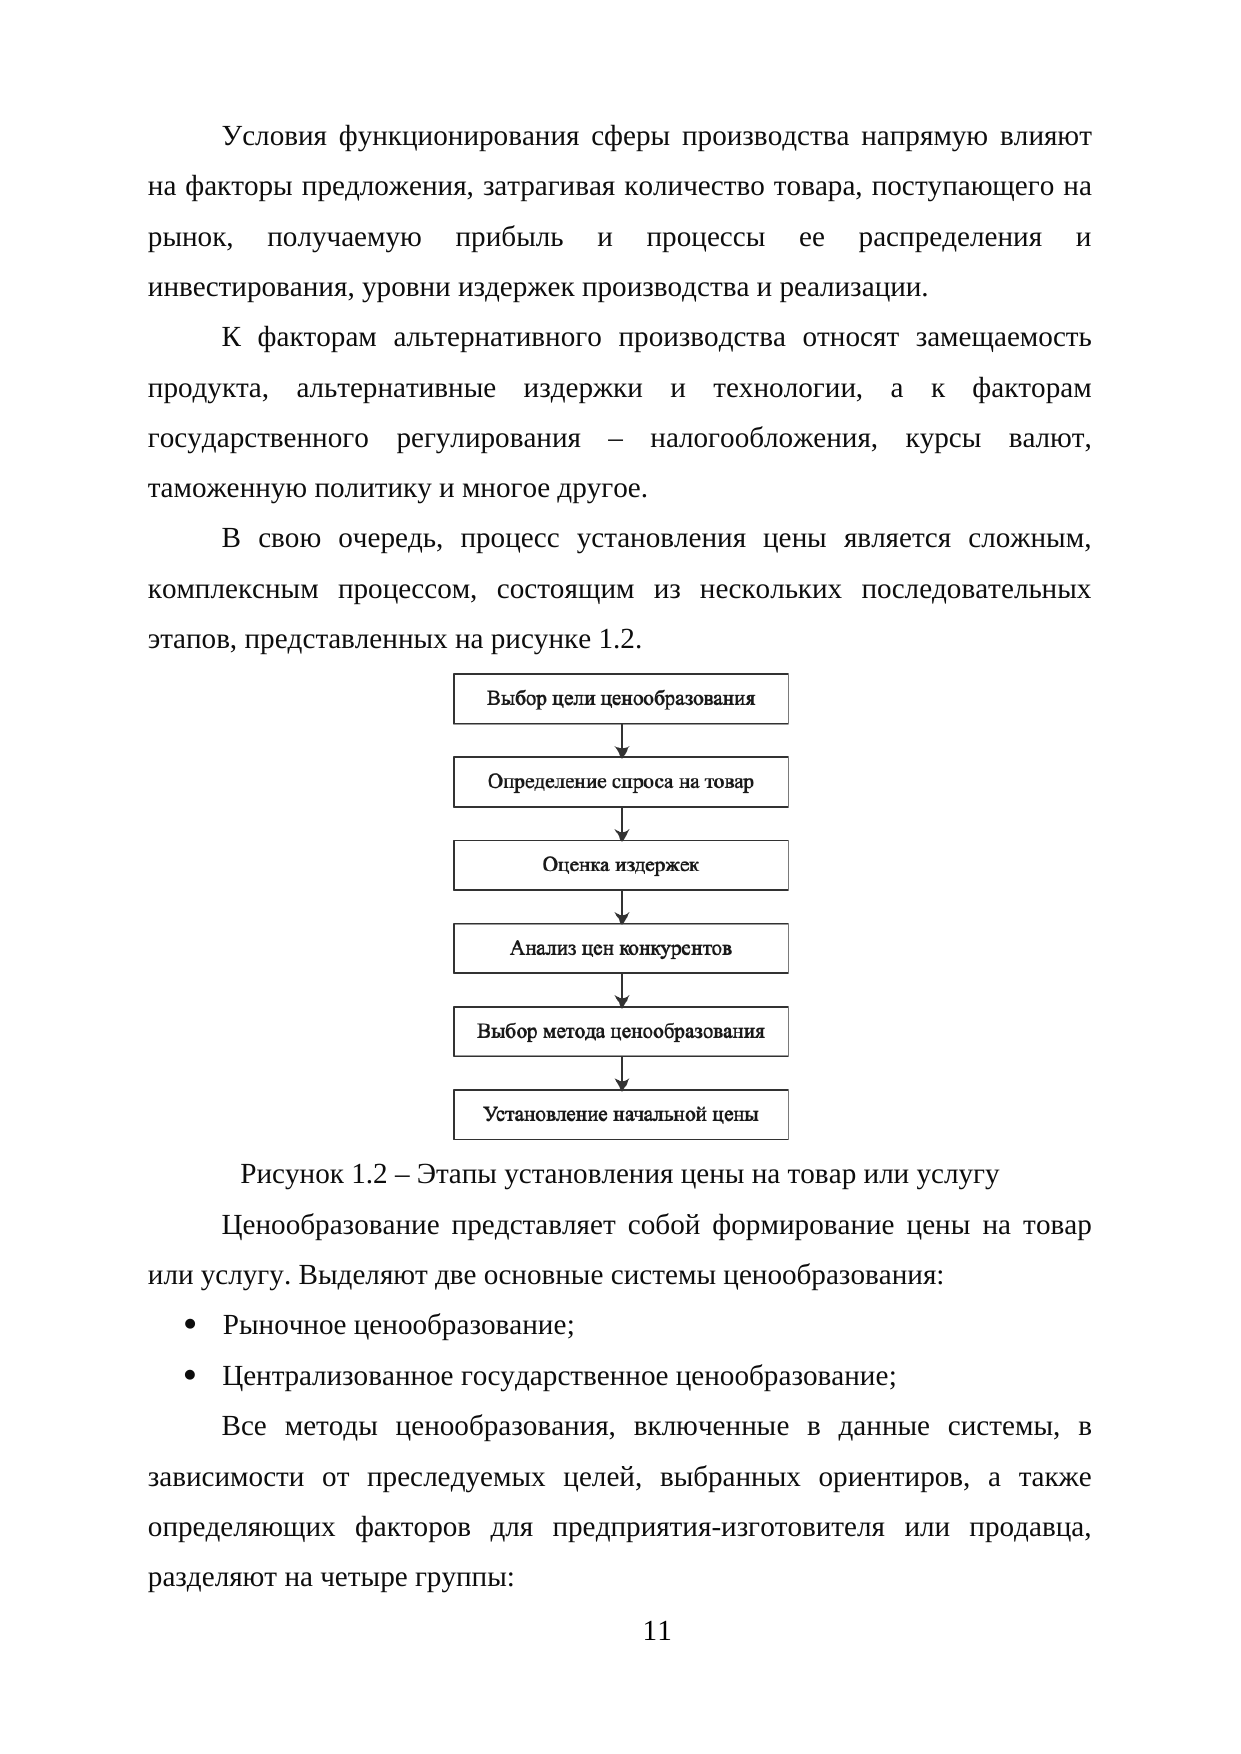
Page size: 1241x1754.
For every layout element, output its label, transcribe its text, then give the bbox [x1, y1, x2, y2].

text К факторам альтернативного производства относят замещаемость продукта, альтернативные издержки и технологии, а к факторам государственного регулирования – налогообложения, курсы валют, таможенную политику и многое другое. [148, 319, 1092, 504]
picture [451, 671, 789, 1140]
text Рисунок 1.2 – Этапы установления цены на товар или услугу [148, 1157, 1092, 1190]
list Рыночное ценообразование; [185, 1307, 1092, 1341]
list Централизованное государственное ценообразование; [185, 1358, 1092, 1392]
text Условия функционирования сферы производства напрямую влияют на факторы предложения, затрагивая количество товара, поступающего на рынок, получаемую прибыль и процессы ее распределения и инвестирования, уровни издержек производства и реализации. [148, 118, 1092, 303]
text В свою очередь, процесс установления цены является сложным, комплексным процессом, состоящим из нескольких последовательных этапов, представленных на рисунке 1.2. [148, 521, 1092, 655]
text Все методы ценообразования, включенные в данные системы, в зависимости от преследуемых целей, выбранных ориентиров, а также определяющих факторов для предприятия-изготовителя или продавца, разделяют на четыре группы: [148, 1408, 1092, 1593]
text Ценообразование представляет собой формирование цены на товар или услугу. Выделяют две основные системы ценообразования: [148, 1207, 1092, 1291]
